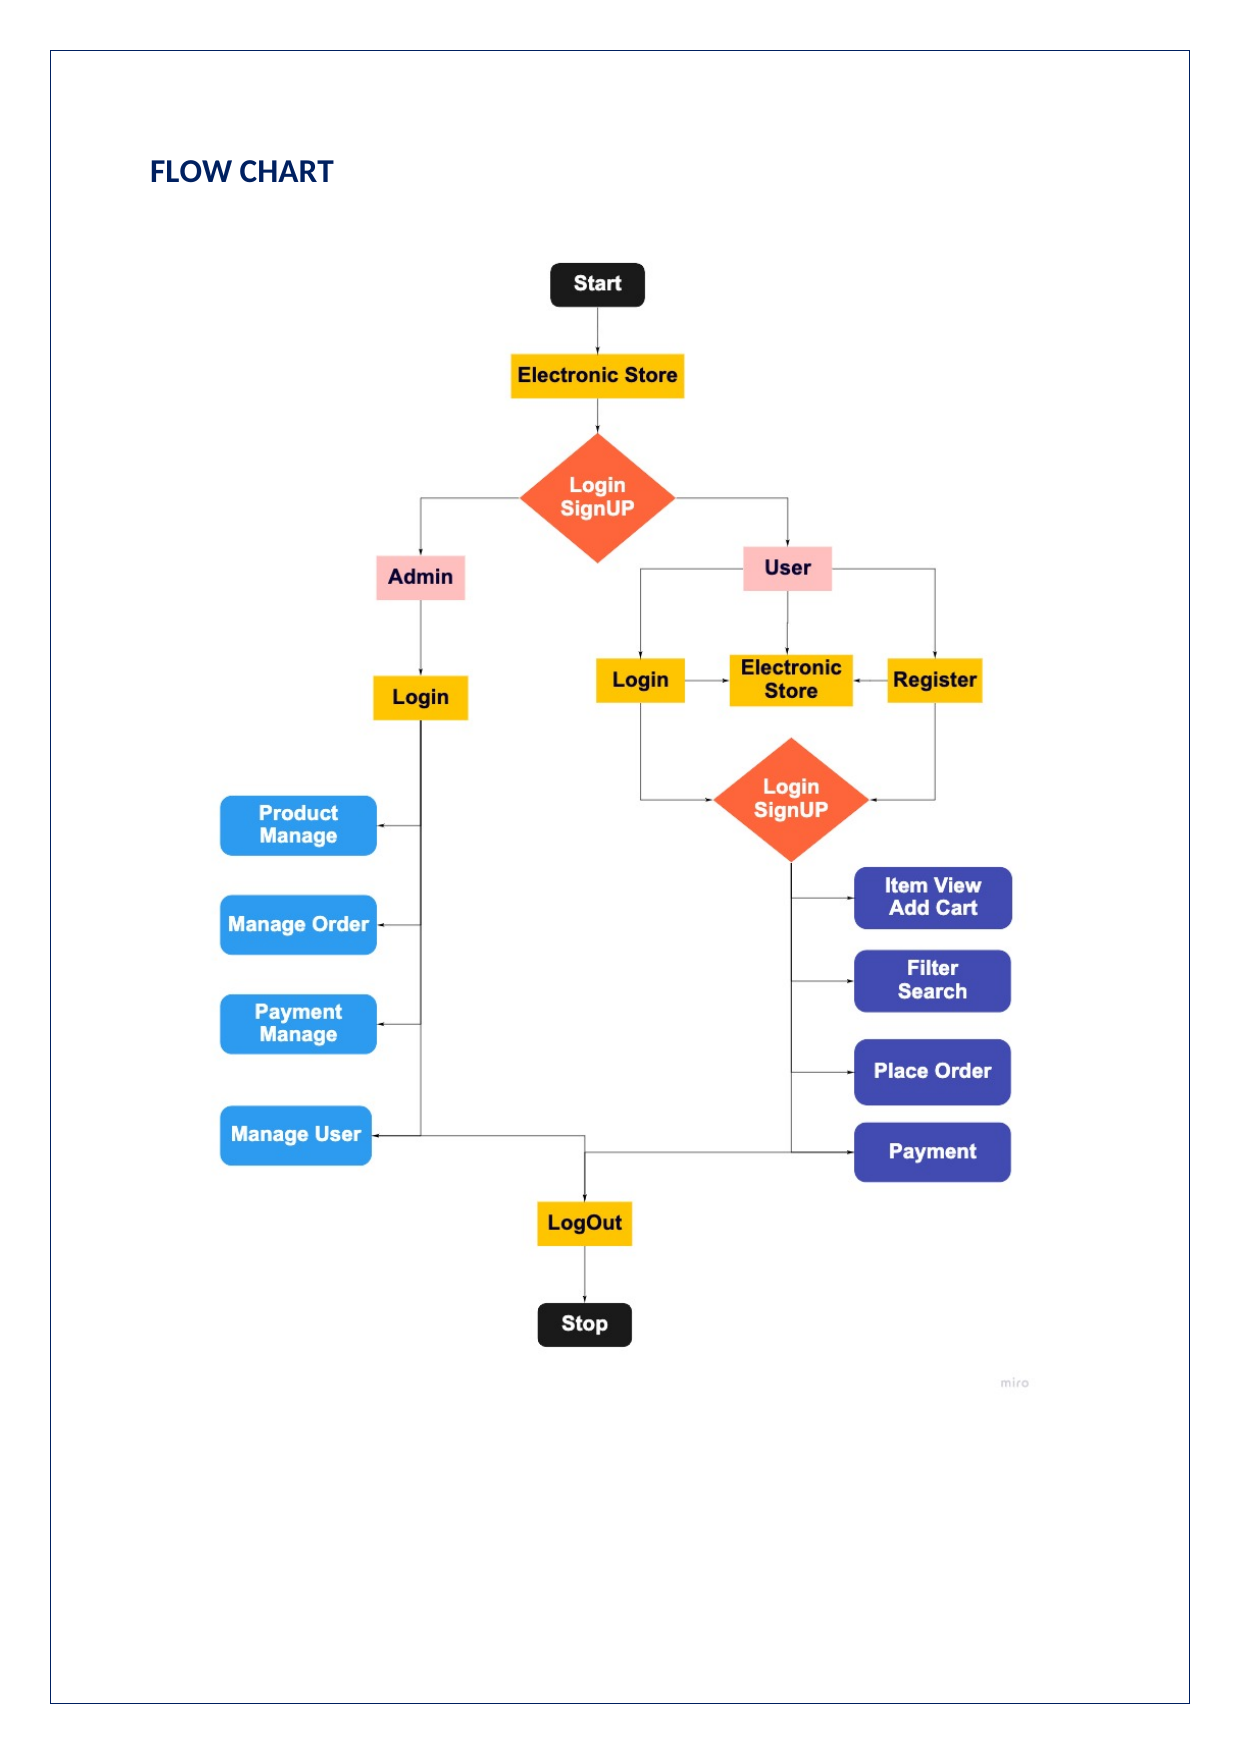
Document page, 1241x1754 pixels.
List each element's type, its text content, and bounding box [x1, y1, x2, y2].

text FLOW CHART [150, 150, 1090, 191]
picture [179, 213, 1048, 1407]
